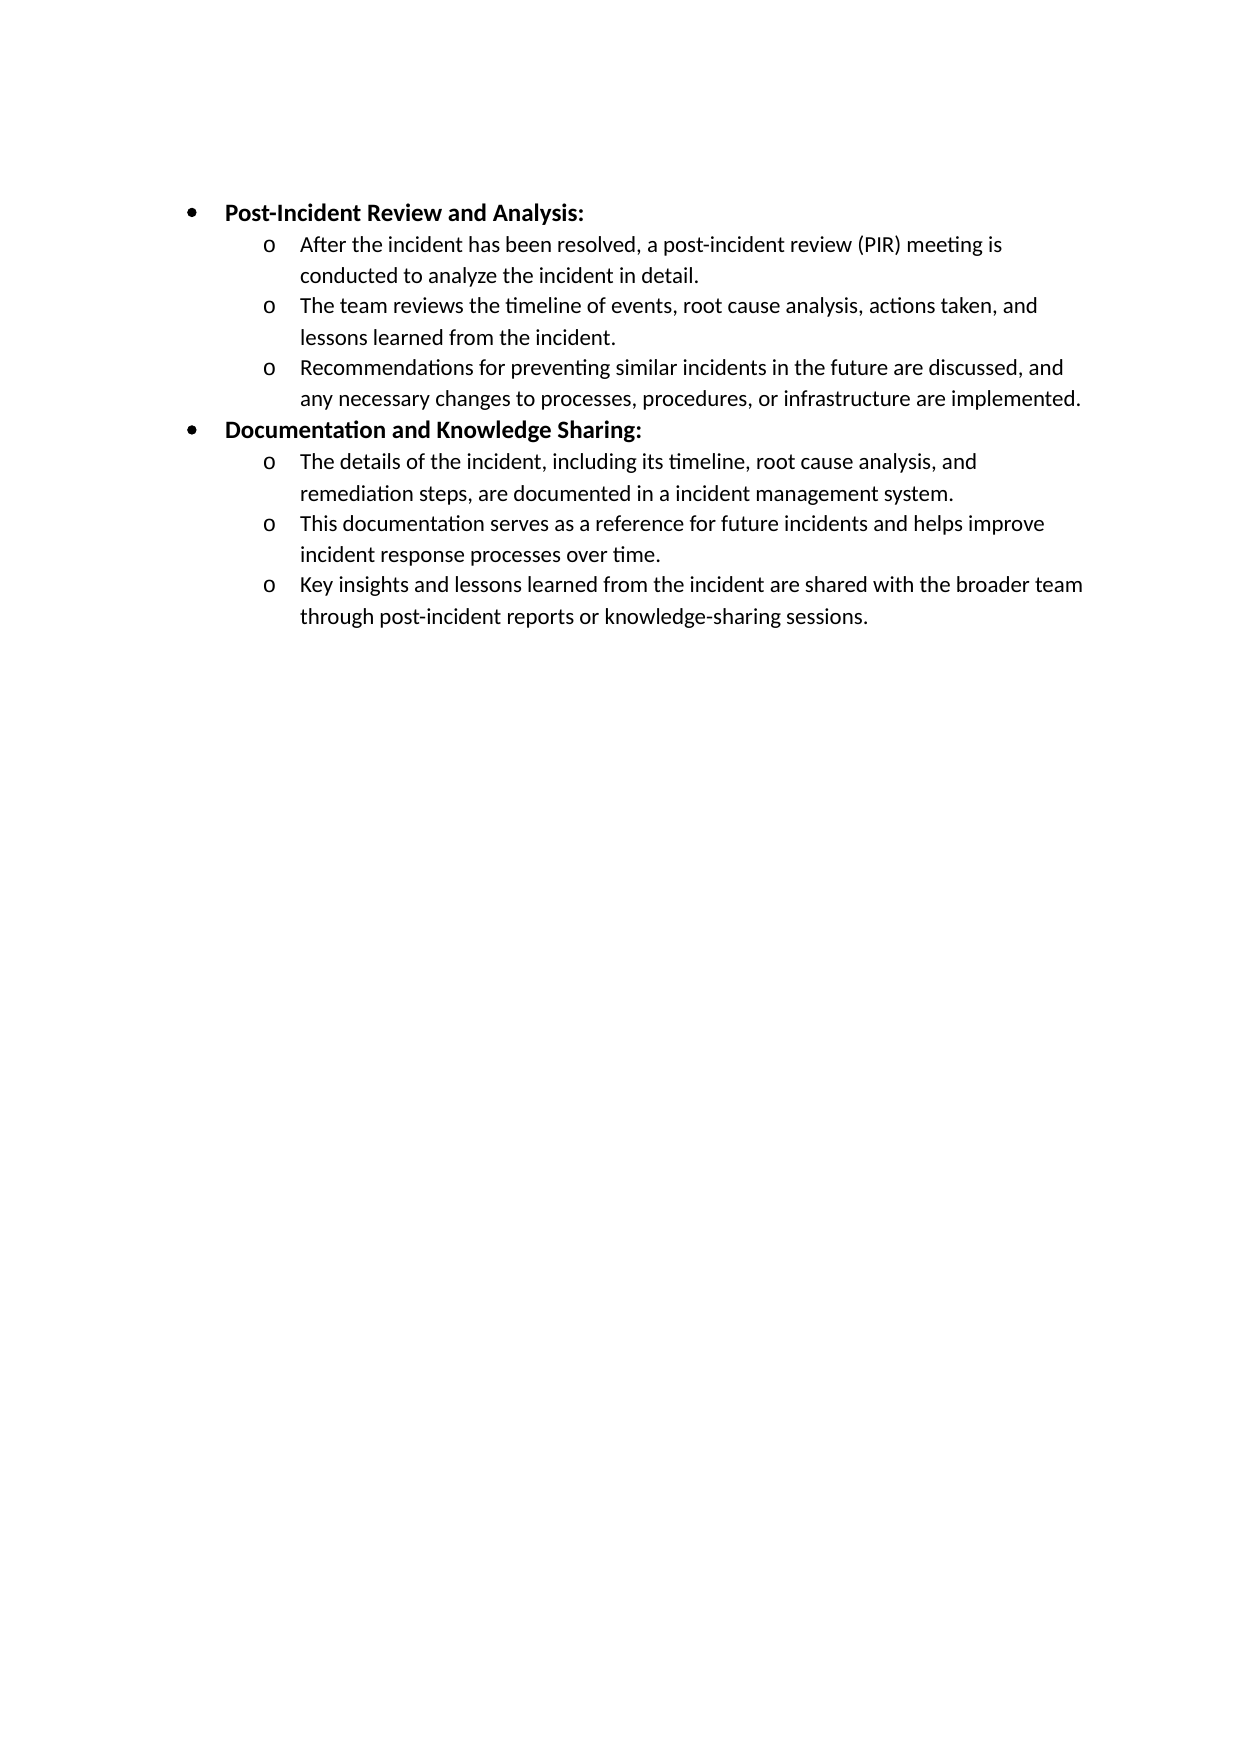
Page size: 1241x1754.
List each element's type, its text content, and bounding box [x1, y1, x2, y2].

list The team reviews the timeline of events, root cause analysis, actions taken, and lessons learned from the incident. [262, 291, 1090, 351]
list After the incident has been resolved, a post-incident review (PIR) meeting is conducted to analyze the incident in detail. [262, 230, 1090, 289]
list This documentation serves as a reference for future incidents and helps improve incident response processes over time. [262, 509, 1090, 568]
list The details of the incident, including its timeline, root cause analysis, and remediation steps, are documented in a incident management system. [262, 447, 1090, 507]
list Documentation and Knowledge Sharing: [187, 414, 1090, 445]
list Key insights and lessons learned from the incident are shared with the broader team through post-incident reports or knowledge-sharing sessions. [262, 571, 1090, 630]
list Post-Incident Review and Analysis: [187, 197, 1090, 227]
list Recommendations for preventing similar incidents in the future are discussed, and any necessary changes to processes, procedures, or infrastructure are implemented. [262, 353, 1090, 412]
